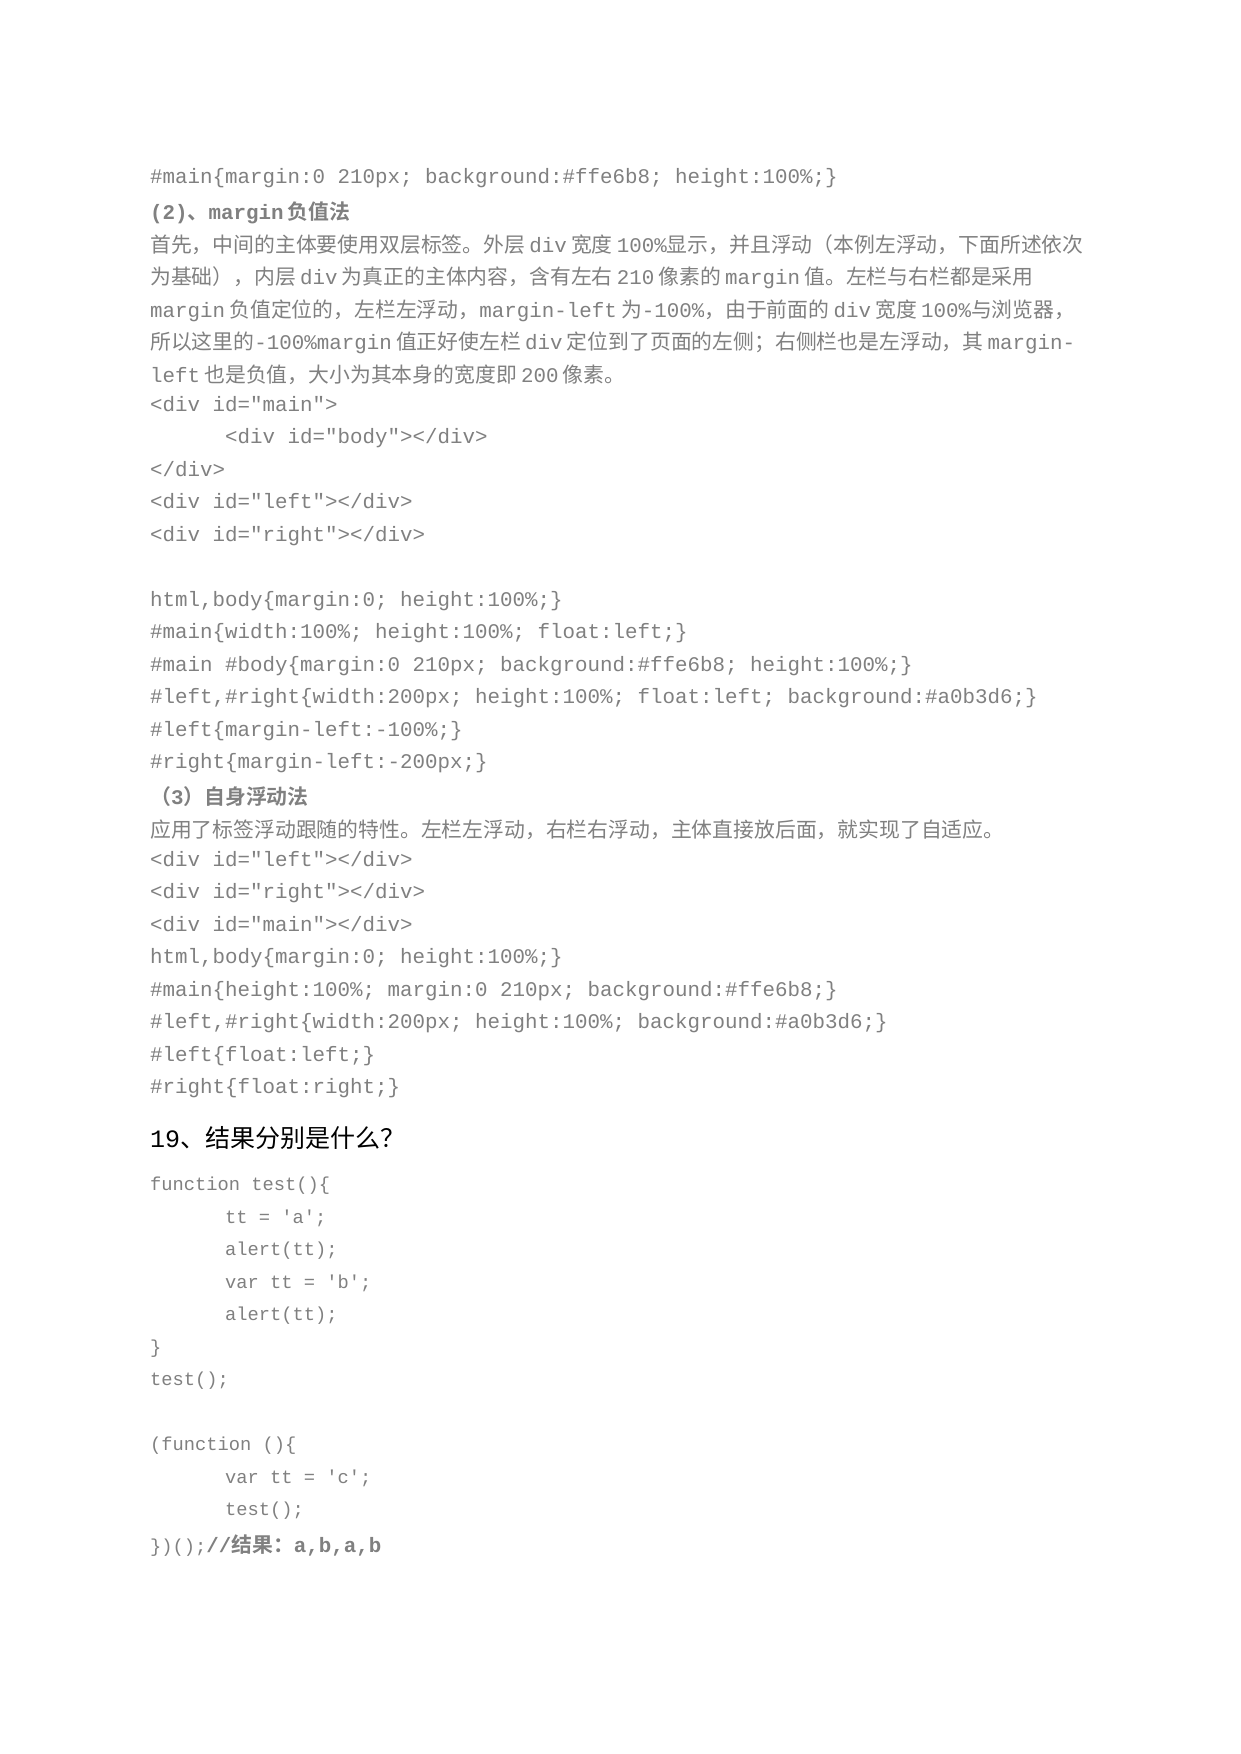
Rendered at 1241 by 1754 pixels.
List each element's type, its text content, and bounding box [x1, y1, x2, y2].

text #left{margin-left:-100%;} [150, 714, 1090, 747]
text function test(){ [150, 1169, 1090, 1202]
text html,body{margin:0; height:100%;} [150, 584, 1090, 617]
text test(); [150, 1364, 1090, 1397]
text alert(tt); [150, 1299, 1090, 1332]
text #main #body{margin:0 210px; background:#ffe6b8; height:100%;} [150, 649, 1090, 682]
text test(); [150, 1494, 1090, 1527]
text <div id="left"></div> [150, 487, 1090, 519]
text })();//结果：a,b,a,b [150, 1527, 1090, 1559]
text alert(tt); [150, 1234, 1090, 1267]
text 首先，中间的主体要使用双层标签。外层div宽度100%显示，并且浮动（本例左浮动，下面所述依次为基础），内层div为真正的主体内容，含有左右210像素的margin值。左栏与右栏都是采用margin负值定位的，左栏左浮动，margin-left为-100%，由于前面的div宽度100%与浏览器，所以这里的-100%margin值正好使左栏div定位到了页面的左侧；右侧栏也是左浮动，其margin-left也是负值，大小为其本身的宽度即200像素。 [150, 227, 1090, 389]
text #main{height:100%; margin:0 210px; background:#ffe6b8;} [150, 974, 1090, 1007]
text } [150, 1332, 1090, 1364]
text tt = 'a'; [150, 1202, 1090, 1234]
text #right{float:right;} [150, 1072, 1090, 1104]
text (2)、margin负值法 [150, 194, 1090, 227]
text 19、结果分别是什么？ [150, 1104, 1090, 1169]
text （3）自身浮动法 [150, 779, 1090, 812]
text </div> [150, 454, 1090, 487]
text <div id="main"></div> [150, 909, 1090, 942]
text <div id="right"></div> [150, 519, 1090, 552]
text <div id="right"></div> [150, 877, 1090, 909]
text <div id="left"></div> [150, 844, 1090, 877]
text <div id="body"></div> [150, 422, 1090, 454]
text #main{margin:0 210px; background:#ffe6b8; height:100%;} [150, 162, 1090, 194]
text <div id="main"> [150, 389, 1090, 422]
text #left{float:left;} [150, 1039, 1090, 1072]
text #left,#right{width:200px; height:100%; float:left; background:#a0b3d6;} [150, 682, 1090, 714]
text var tt = 'c'; [150, 1462, 1090, 1494]
text #right{margin-left:-200px;} [150, 747, 1090, 779]
text var tt = 'b'; [150, 1267, 1090, 1299]
text #left,#right{width:200px; height:100%; background:#a0b3d6;} [150, 1007, 1090, 1039]
text html,body{margin:0; height:100%;} [150, 942, 1090, 974]
text (function (){ [150, 1429, 1090, 1462]
text #main{width:100%; height:100%; float:left;} [150, 617, 1090, 649]
text 应用了标签浮动跟随的特性。左栏左浮动，右栏右浮动，主体直接放后面，就实现了自适应。 [150, 812, 1090, 844]
